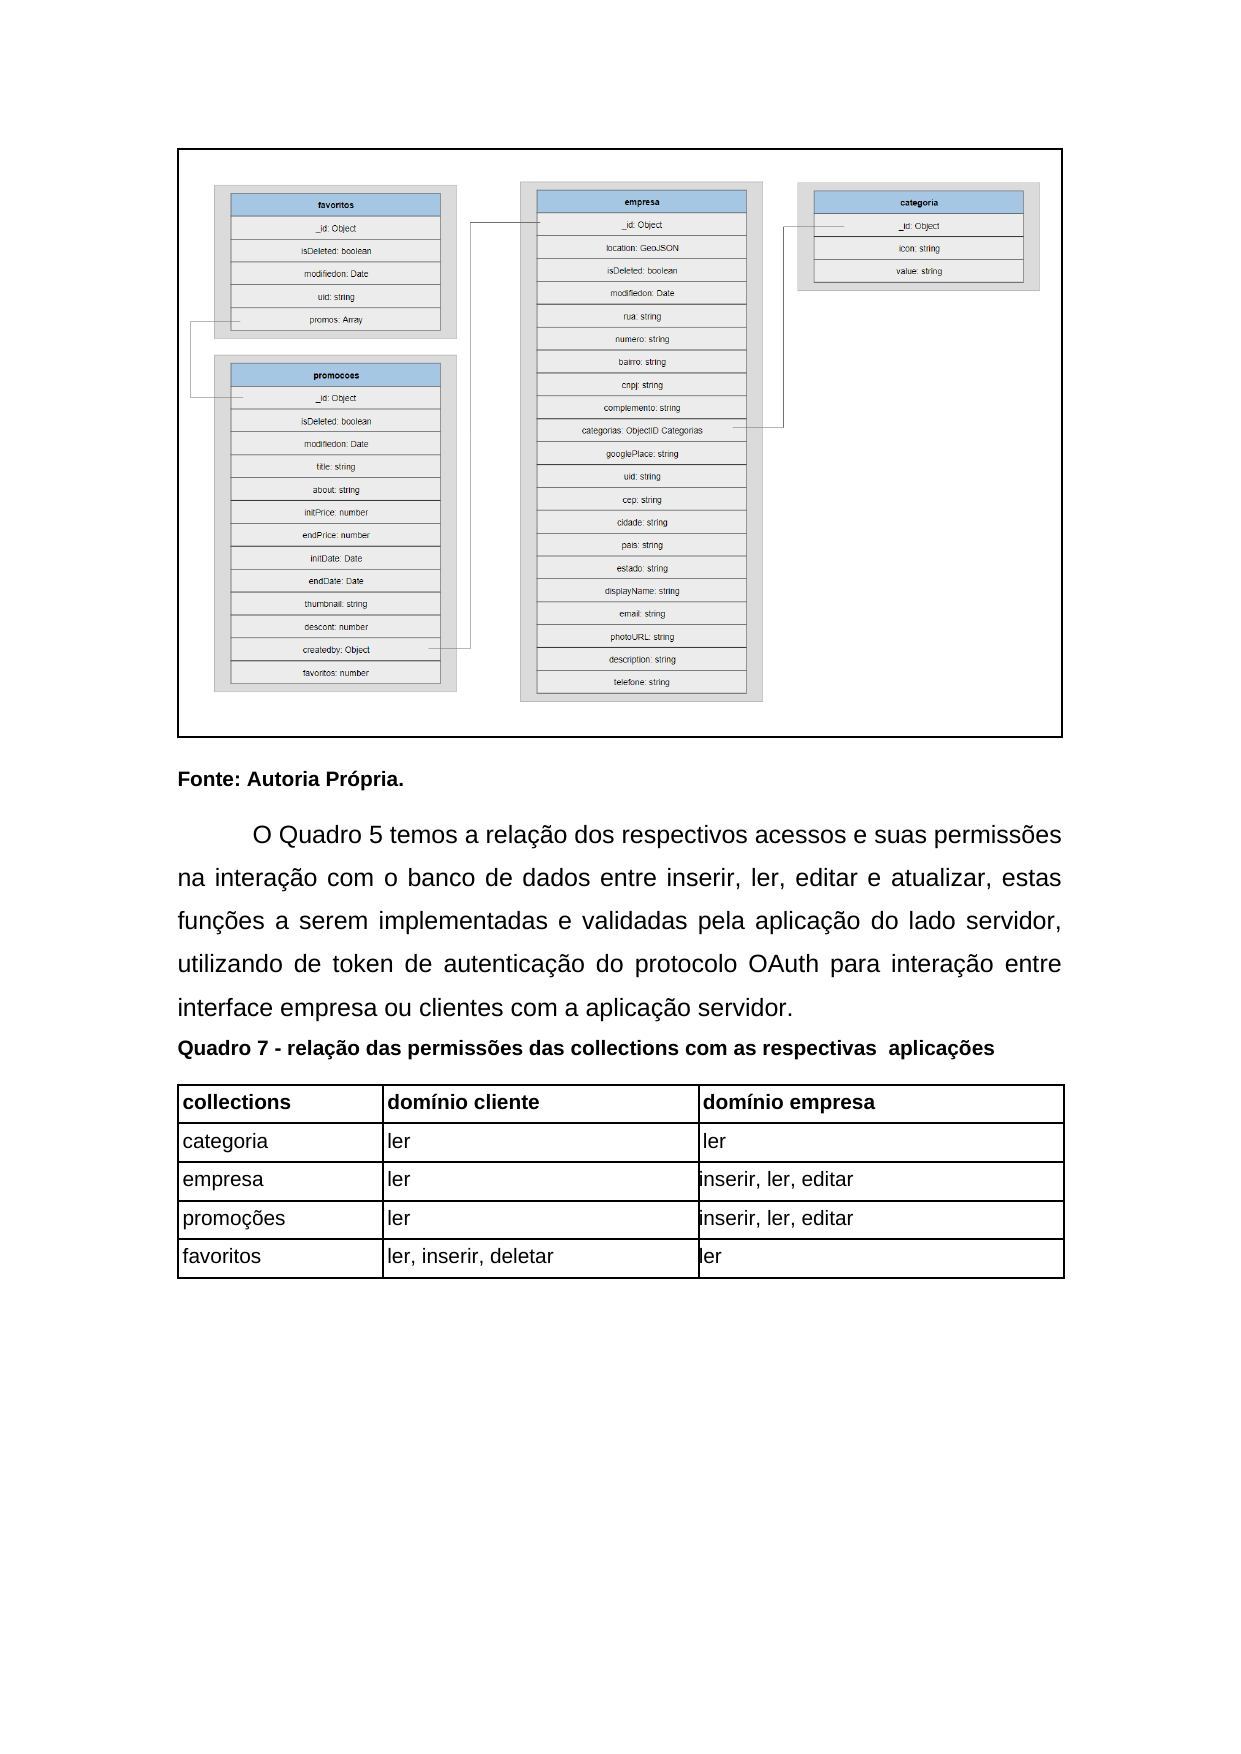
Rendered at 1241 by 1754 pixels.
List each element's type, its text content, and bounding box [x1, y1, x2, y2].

table_cell favoritos [179, 1240, 382, 1277]
table_cell categoria [179, 1124, 382, 1161]
table_cell ler [384, 1202, 698, 1238]
table_cell promoções [179, 1202, 382, 1238]
table_cell ler [700, 1124, 1063, 1161]
table_cell inserir, ler, editar [700, 1202, 1063, 1238]
text O Quadro 5 temos a relação dos respectivos acessos e suas permissões na interação com o banco de dados entre inserir, ler, editar e atualizar, estas funções a serem implementadas e validadas pela aplicação do lado servidor, utilizando de token de autenticação do protocolo OAuth para interação entre interface empresa ou clientes com a aplicação servidor. [177, 820, 1063, 1021]
text Quadro 7 - relação das permissões das collections com as respectivas aplicações [177, 1036, 1063, 1059]
text Fonte: Autoria Própria. [177, 767, 1063, 791]
table_header domínio cliente [384, 1086, 698, 1122]
table_cell empresa [179, 1163, 382, 1199]
table_header domínio empresa [700, 1086, 1063, 1122]
table_cell ler [384, 1124, 698, 1161]
table_cell ler [384, 1163, 698, 1199]
table_cell ler, inserir, deletar [384, 1240, 698, 1277]
table_cell ler [700, 1240, 1063, 1277]
table_cell inserir, ler, editar [700, 1163, 1063, 1199]
table_header collections [179, 1086, 382, 1122]
picture [179, 150, 1061, 736]
